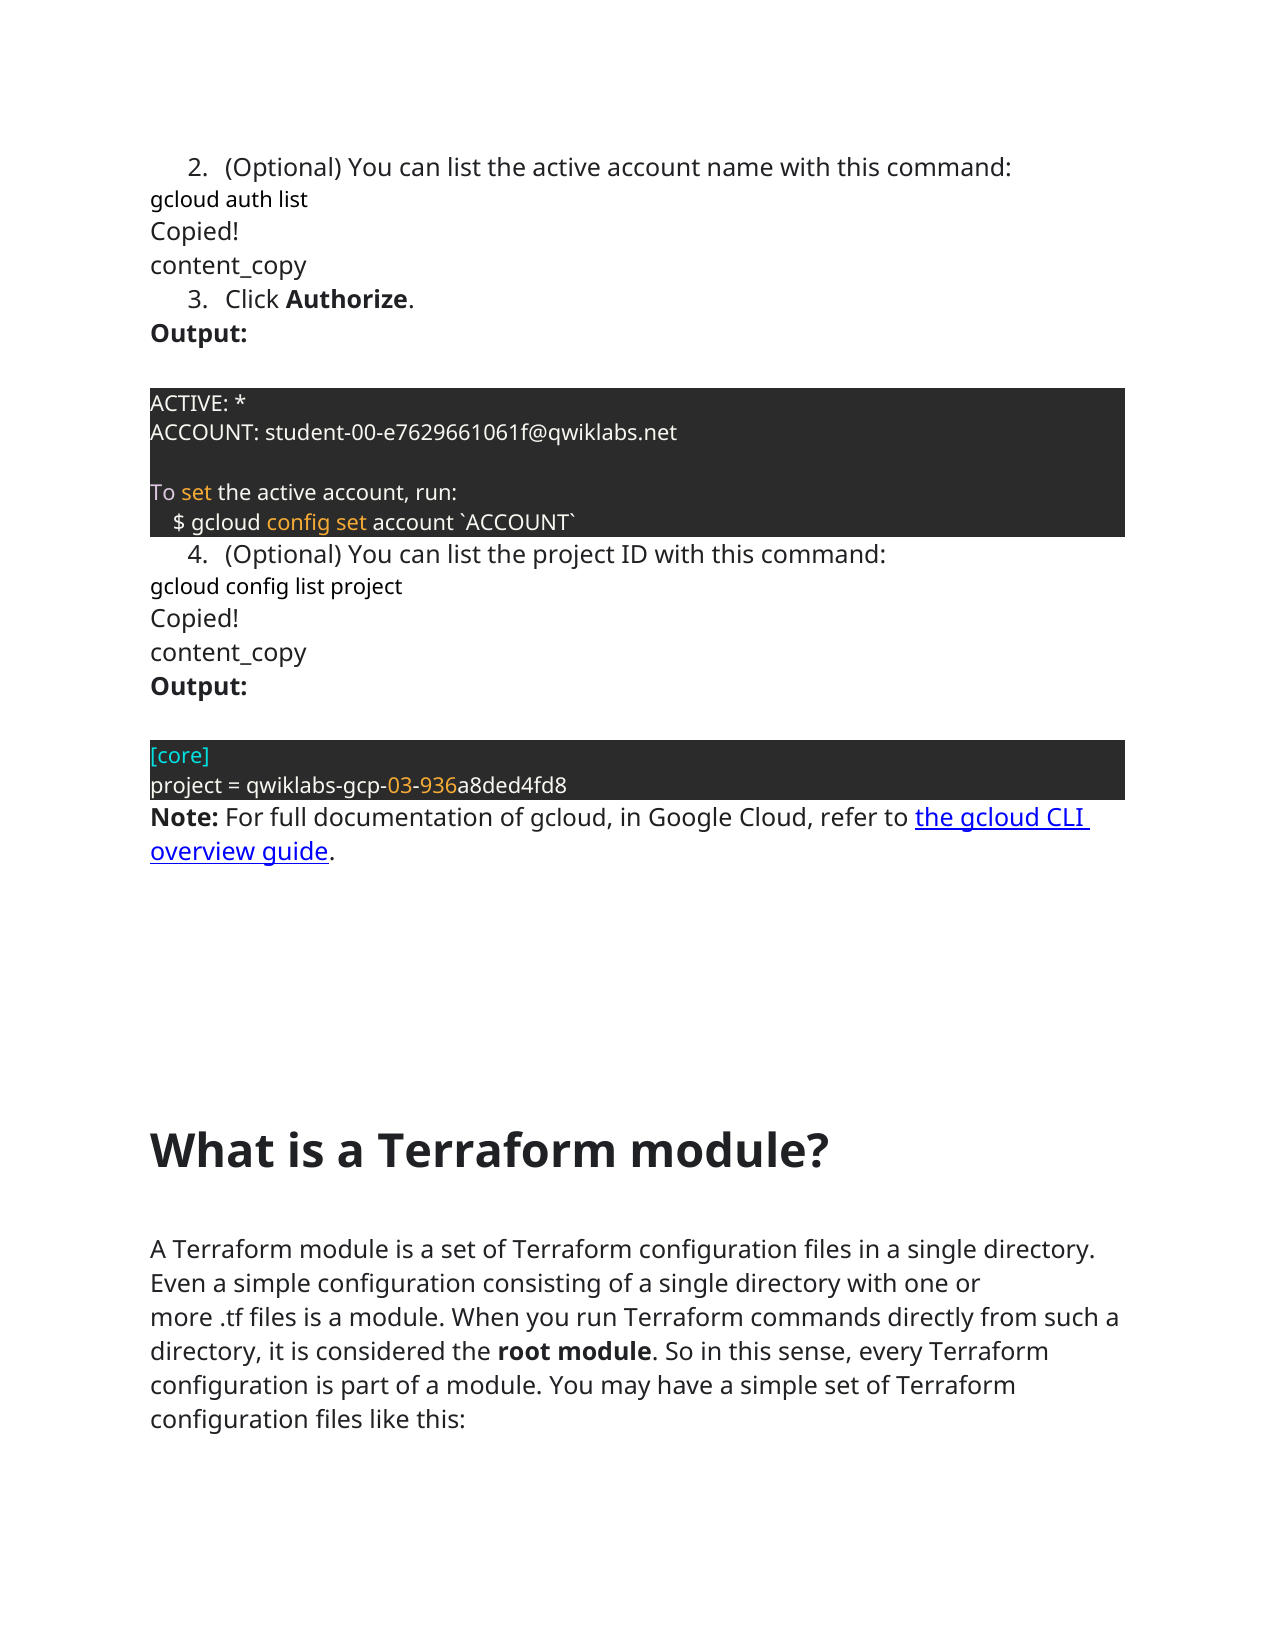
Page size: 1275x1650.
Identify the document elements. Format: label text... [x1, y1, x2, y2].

text ACTIVE: * [150, 388, 1125, 417]
list (Optional) You can list the active account name with this command: [187, 150, 1125, 184]
text $ gcloud config set account `ACCOUNT` [150, 507, 1125, 537]
text content_copy [150, 634, 1125, 668]
text project = qwiklabs-gcp-03-936a8ded4fd8 [150, 770, 1125, 800]
text Output: [150, 316, 1125, 350]
list (Optional) You can list the project ID with this command: [187, 537, 1125, 571]
text Output: [150, 668, 1125, 703]
text content_copy [150, 248, 1125, 282]
text gcloud auth list [150, 184, 1125, 214]
text What is a Terraform module? [150, 1118, 1125, 1182]
text Copied! [150, 214, 1125, 248]
text Copied! [150, 600, 1125, 634]
text A Terraform module is a set of Terraform configuration files in a single directory. Even a simple configuration consisting of a single directory with one or more .tf files is a module. When you run Terraform commands directly from such a directory, it is considered the root module. So in this sense, every Terraform configuration is part of a module. You may have a simple set of Terraform configuration files like this: [150, 1232, 1125, 1436]
list Click Authorize. [187, 282, 1125, 316]
text ACCOUNT: student-00-e7629661061f@qwiklabs.net [150, 417, 1125, 447]
text To set the active account, run: [150, 477, 1125, 507]
text Note: For full documentation of gcloud, in Google Cloud, refer to the gcloud CLI overview guide. [150, 800, 1125, 868]
text gcloud config list project [150, 571, 1125, 600]
text [core] [150, 740, 1125, 770]
